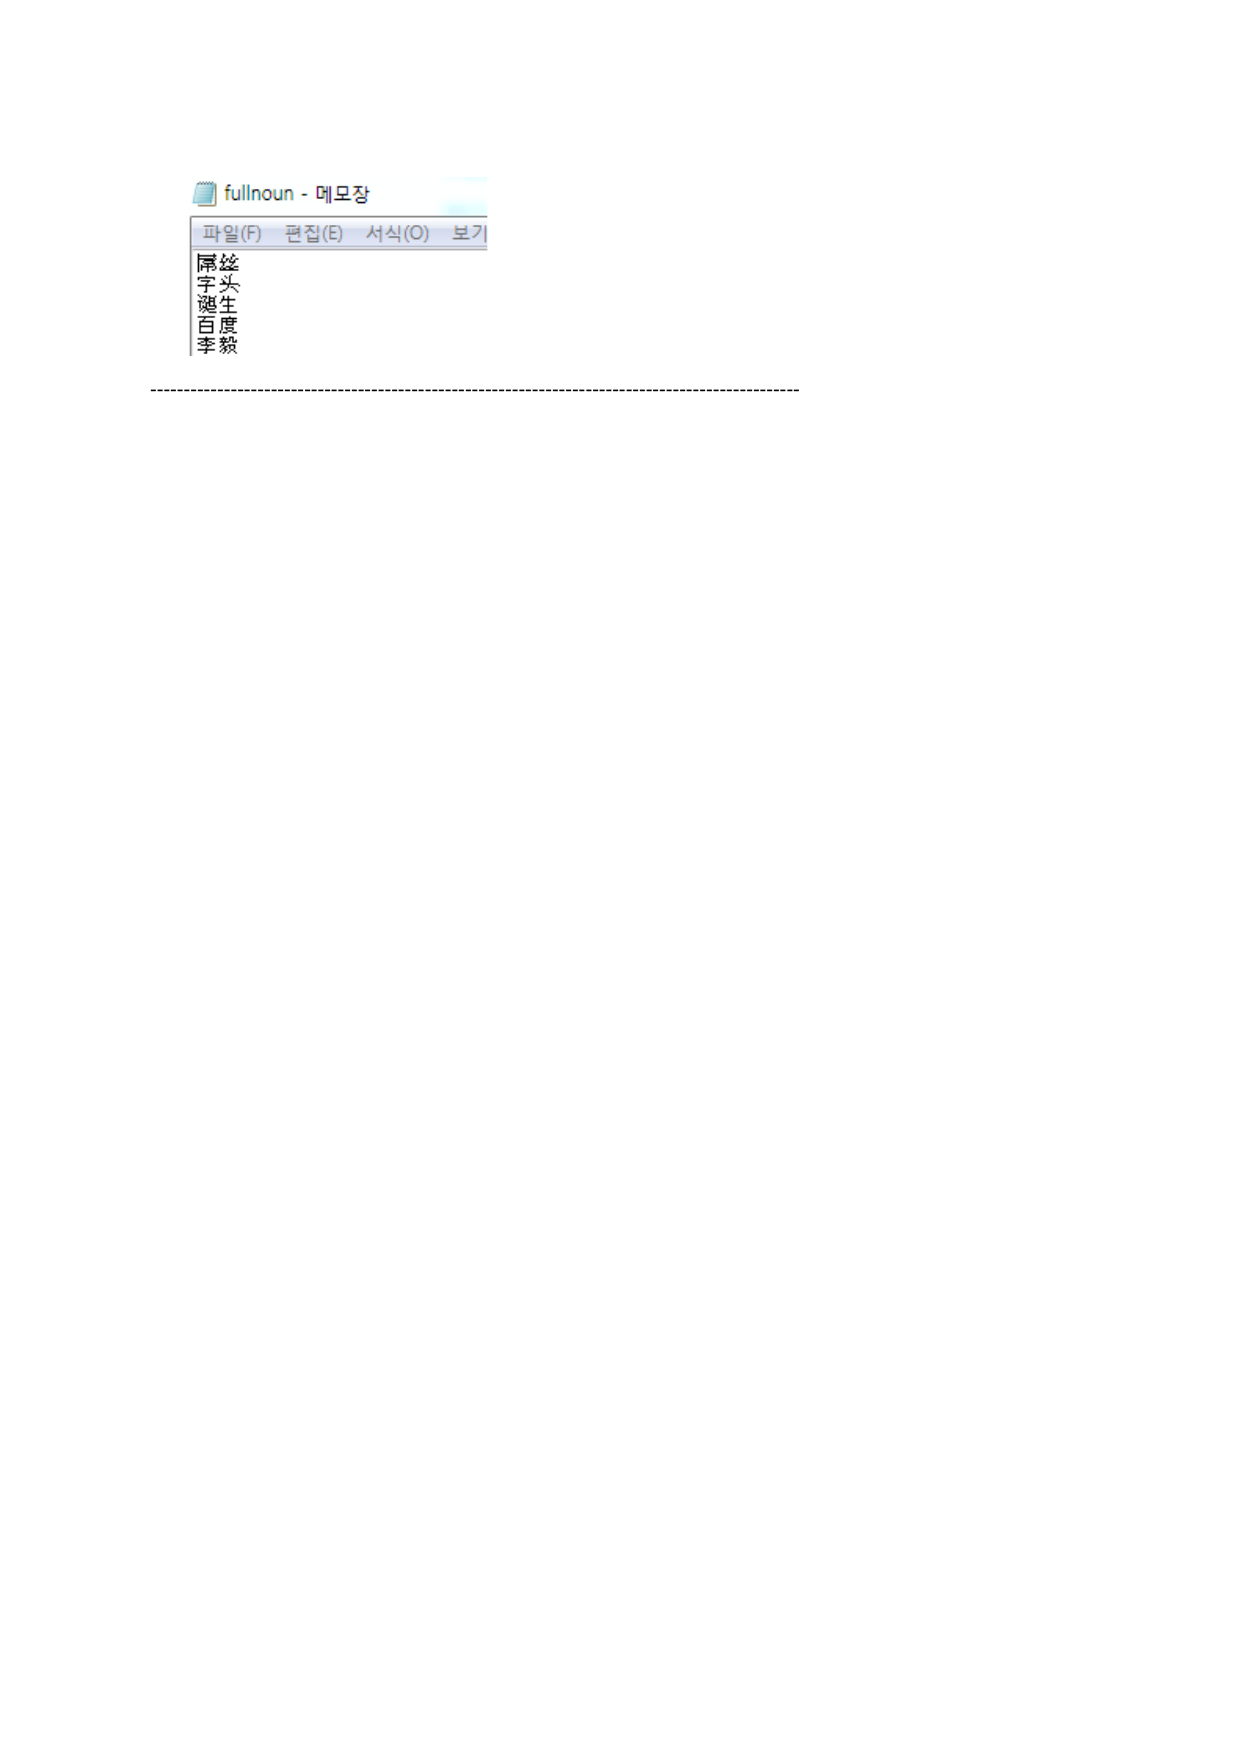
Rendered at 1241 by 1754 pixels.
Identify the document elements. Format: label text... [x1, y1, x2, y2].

picture [187, 177, 488, 356]
text ------------------------------------------------------------------------------------------------- [150, 374, 1090, 403]
